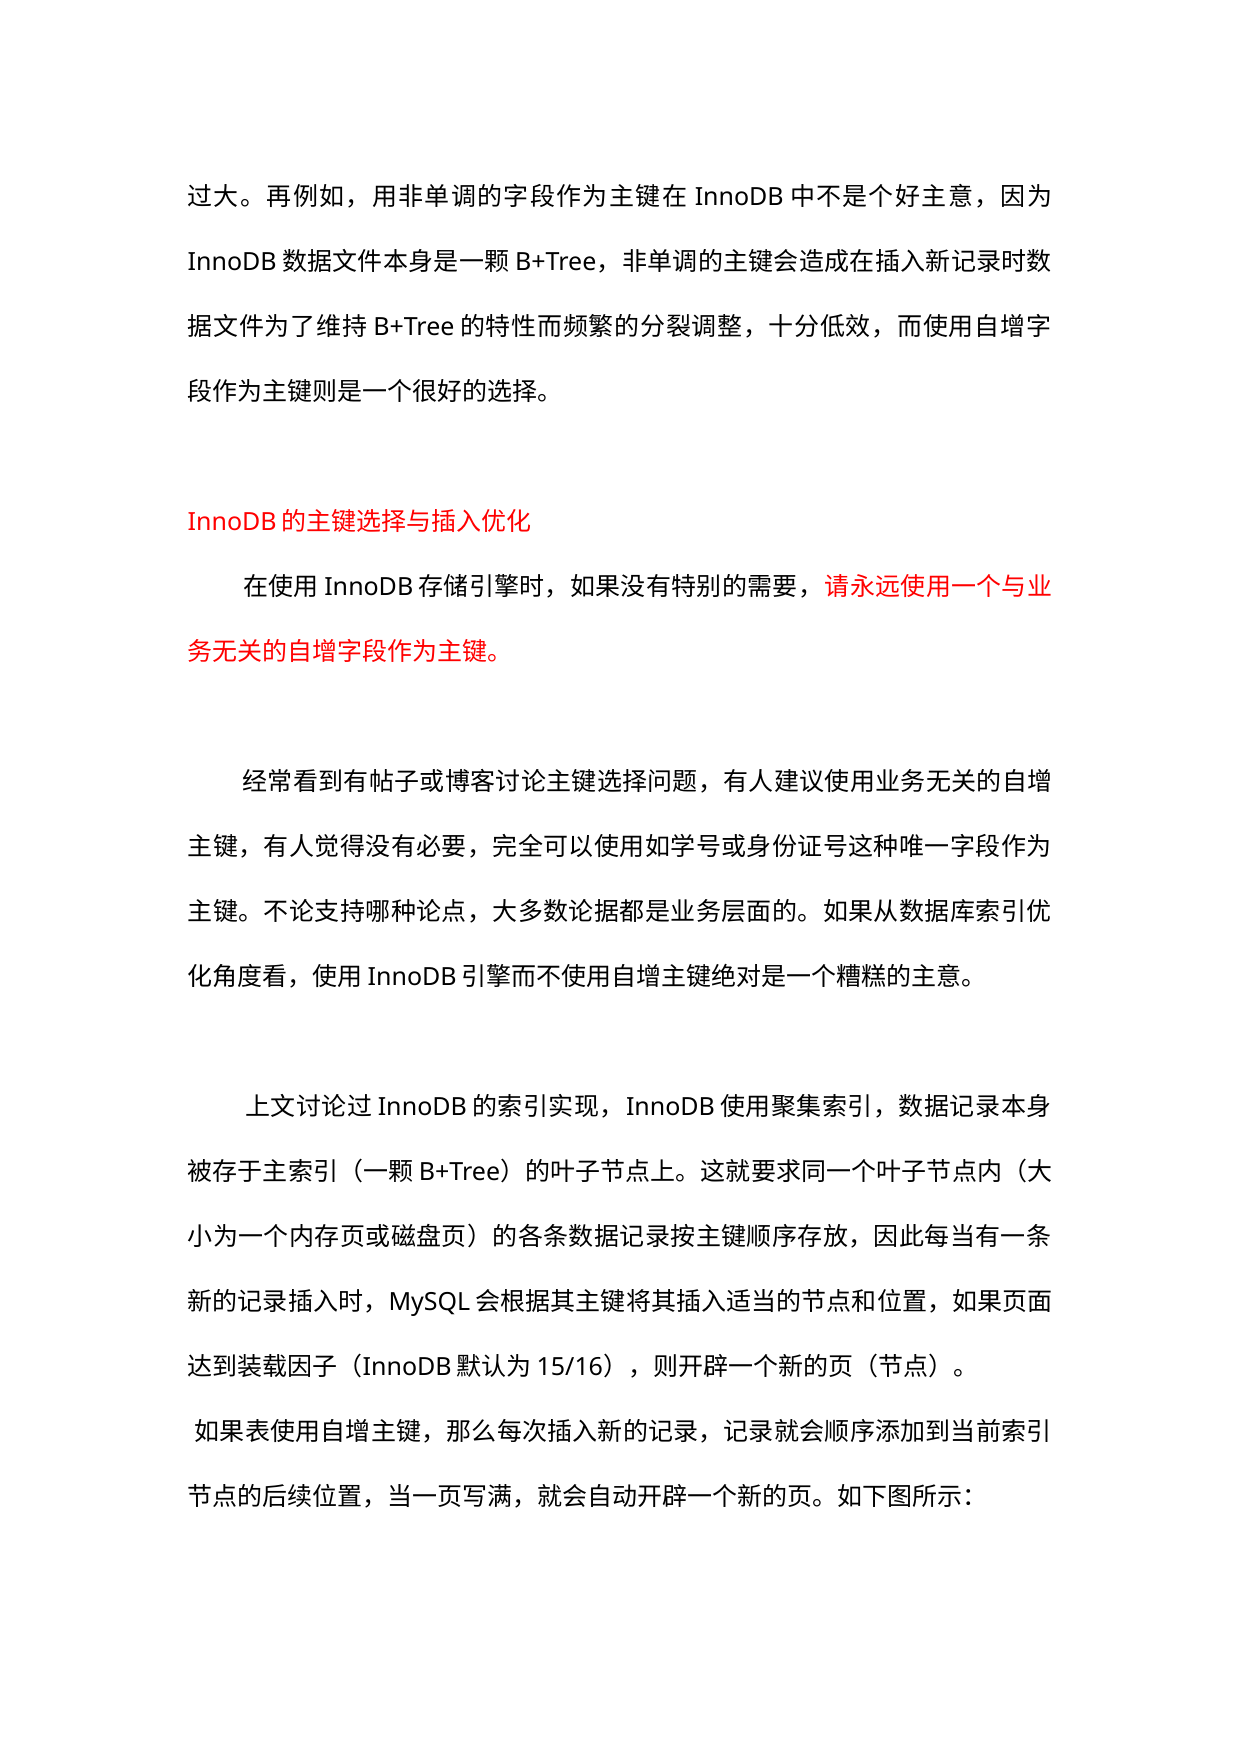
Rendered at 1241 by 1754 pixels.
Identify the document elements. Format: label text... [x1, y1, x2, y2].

text 在使用InnoDB存储引擎时，如果没有特别的需要，请永远使用一个与业务无关的自增字段作为主键。 [187, 552, 1053, 682]
text 经常看到有帖子或博客讨论主键选择问题，有人建议使用业务无关的自增主键，有人觉得没有必要，完全可以使用如学号或身份证号这种唯一字段作为主键。不论支持哪种论点，大多数论据都是业务层面的。如果从数据库索引优化角度看，使用InnoDB引擎而不使用自增主键绝对是一个糟糕的主意。 [187, 747, 1053, 1007]
text 上文讨论过InnoDB的索引实现，InnoDB使用聚集索引，数据记录本身被存于主索引（一颗B+Tree）的叶子节点上。这就要求同一个叶子节点内（大小为一个内存页或磁盘页）的各条数据记录按主键顺序存放，因此每当有一条新的记录插入时，MySQL会根据其主键将其插入适当的节点和位置，如果页面达到装载因子（InnoDB默认为15/16），则开辟一个新的页（节点）。 [187, 1072, 1053, 1397]
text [187, 162, 1053, 422]
text 如果表使用自增主键，那么每次插入新的记录，记录就会顺序添加到当前索引节点的后续位置，当一页写满，就会自动开辟一个新的页。如下图所示： [187, 1397, 1053, 1527]
text InnoDB的主键选择与插入优化 [187, 487, 1053, 552]
